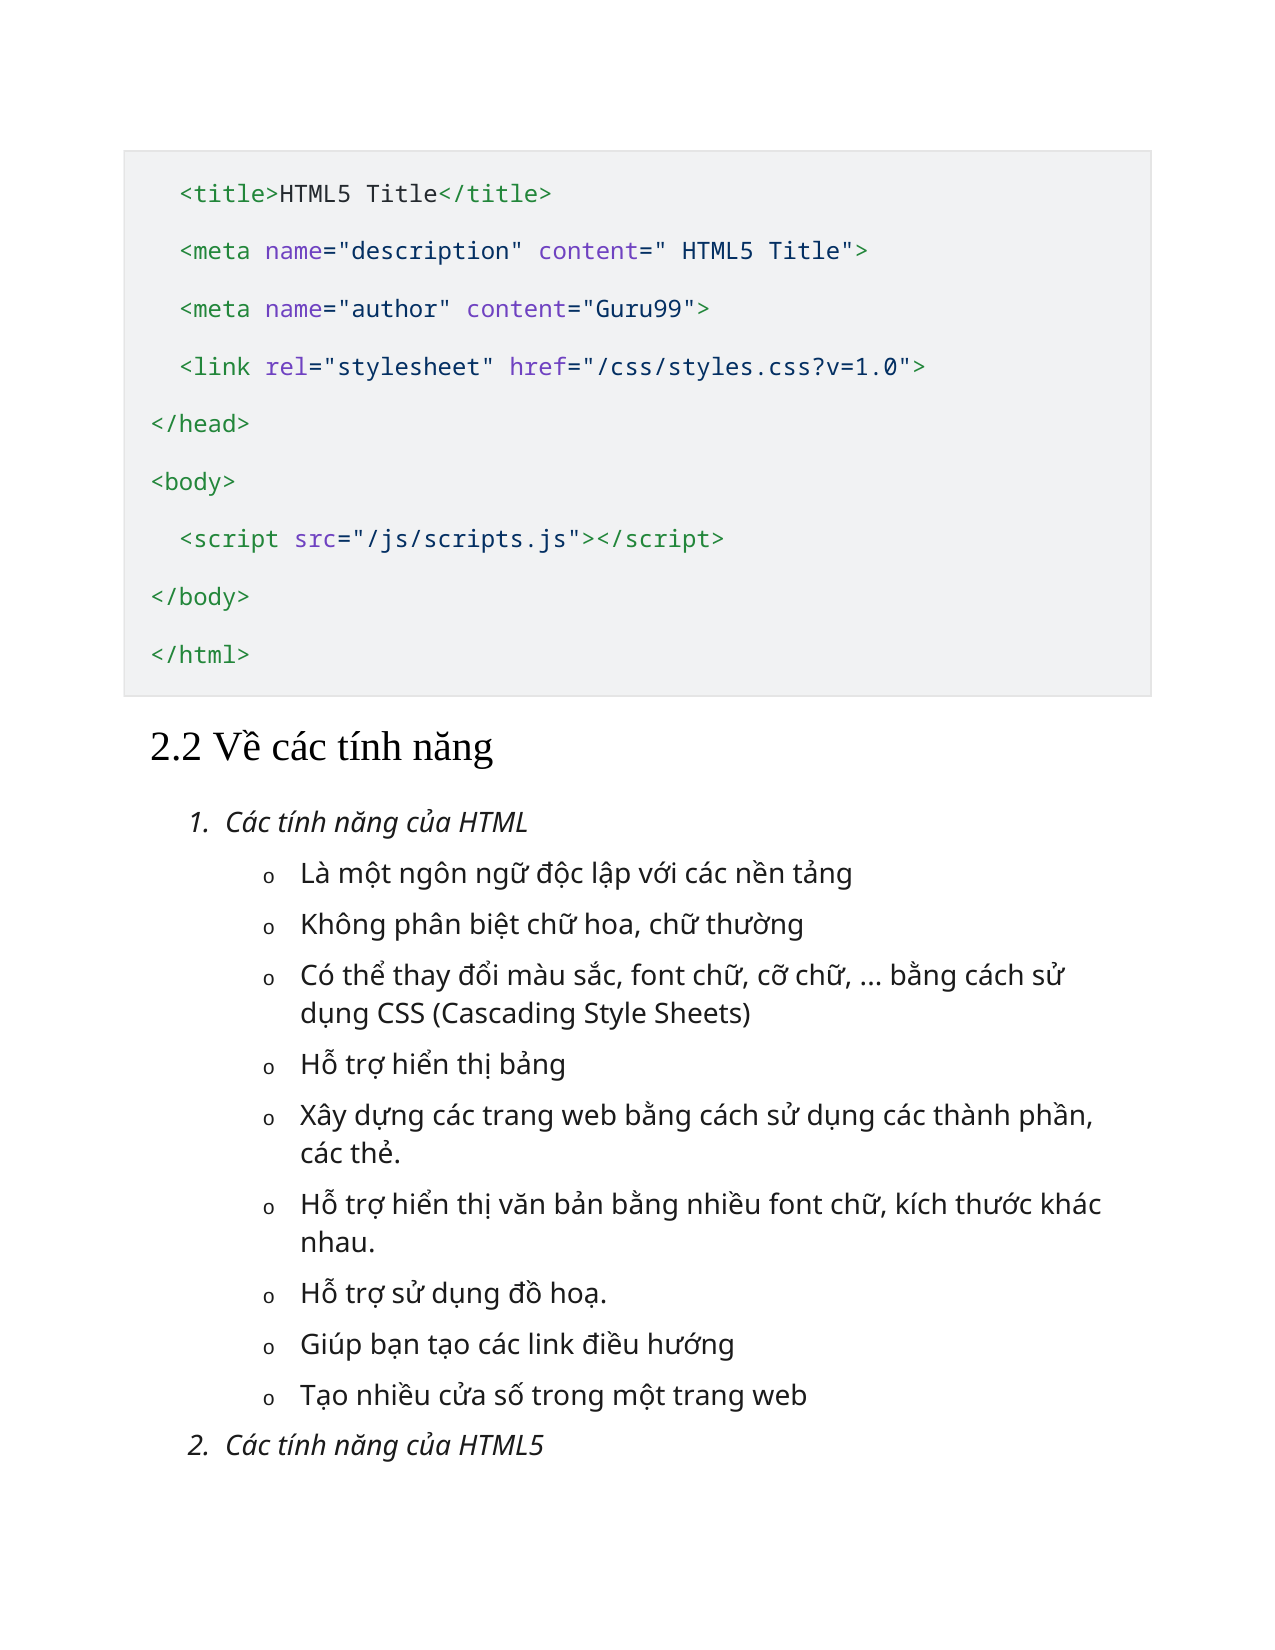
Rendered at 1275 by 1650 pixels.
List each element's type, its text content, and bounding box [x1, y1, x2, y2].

list Tạo nhiều cửa số trong một trang web [262, 1375, 1125, 1413]
text </head> [125, 380, 1150, 438]
list Hỗ trợ hiển thị bảng [262, 1044, 1125, 1082]
text <script src="/js/scripts.js"></script> [125, 496, 1150, 553]
text </body> [125, 553, 1150, 611]
text </html> [125, 611, 1150, 695]
text <title>HTML5 Title</title> [125, 152, 1150, 208]
subtitle 2.2 Về các tính năng [150, 722, 1125, 769]
list Có thể thay đổi màu sắc, font chữ, cỡ chữ, ... bằng cách sử dụng CSS (Cascading Style Sheets) [262, 955, 1125, 1032]
list Giúp bạn tạo các link điều hướng [262, 1324, 1125, 1362]
list Hỗ trợ sử dụng đồ hoạ. [262, 1273, 1125, 1312]
list Các tính năng của HTML5 [187, 1426, 1125, 1464]
text <body> [125, 438, 1150, 496]
list Là một ngôn ngữ độc lập với các nền tảng [262, 853, 1125, 892]
list Không phân biệt chữ hoa, chữ thường [262, 904, 1125, 942]
list Hỗ trợ hiển thị văn bản bằng nhiều font chữ, kích thước khác nhau. [262, 1184, 1125, 1261]
text <meta name="author" content="Guru99"> [125, 265, 1150, 323]
text <link rel="stylesheet" href="/css/styles.css?v=1.0"> [125, 323, 1150, 380]
list Xây dựng các trang web bằng cách sử dụng các thành phần, các thẻ. [262, 1095, 1125, 1172]
text <meta name="description" content=" HTML5 Title"> [125, 208, 1150, 265]
list Các tính năng của HTML [187, 802, 1125, 841]
